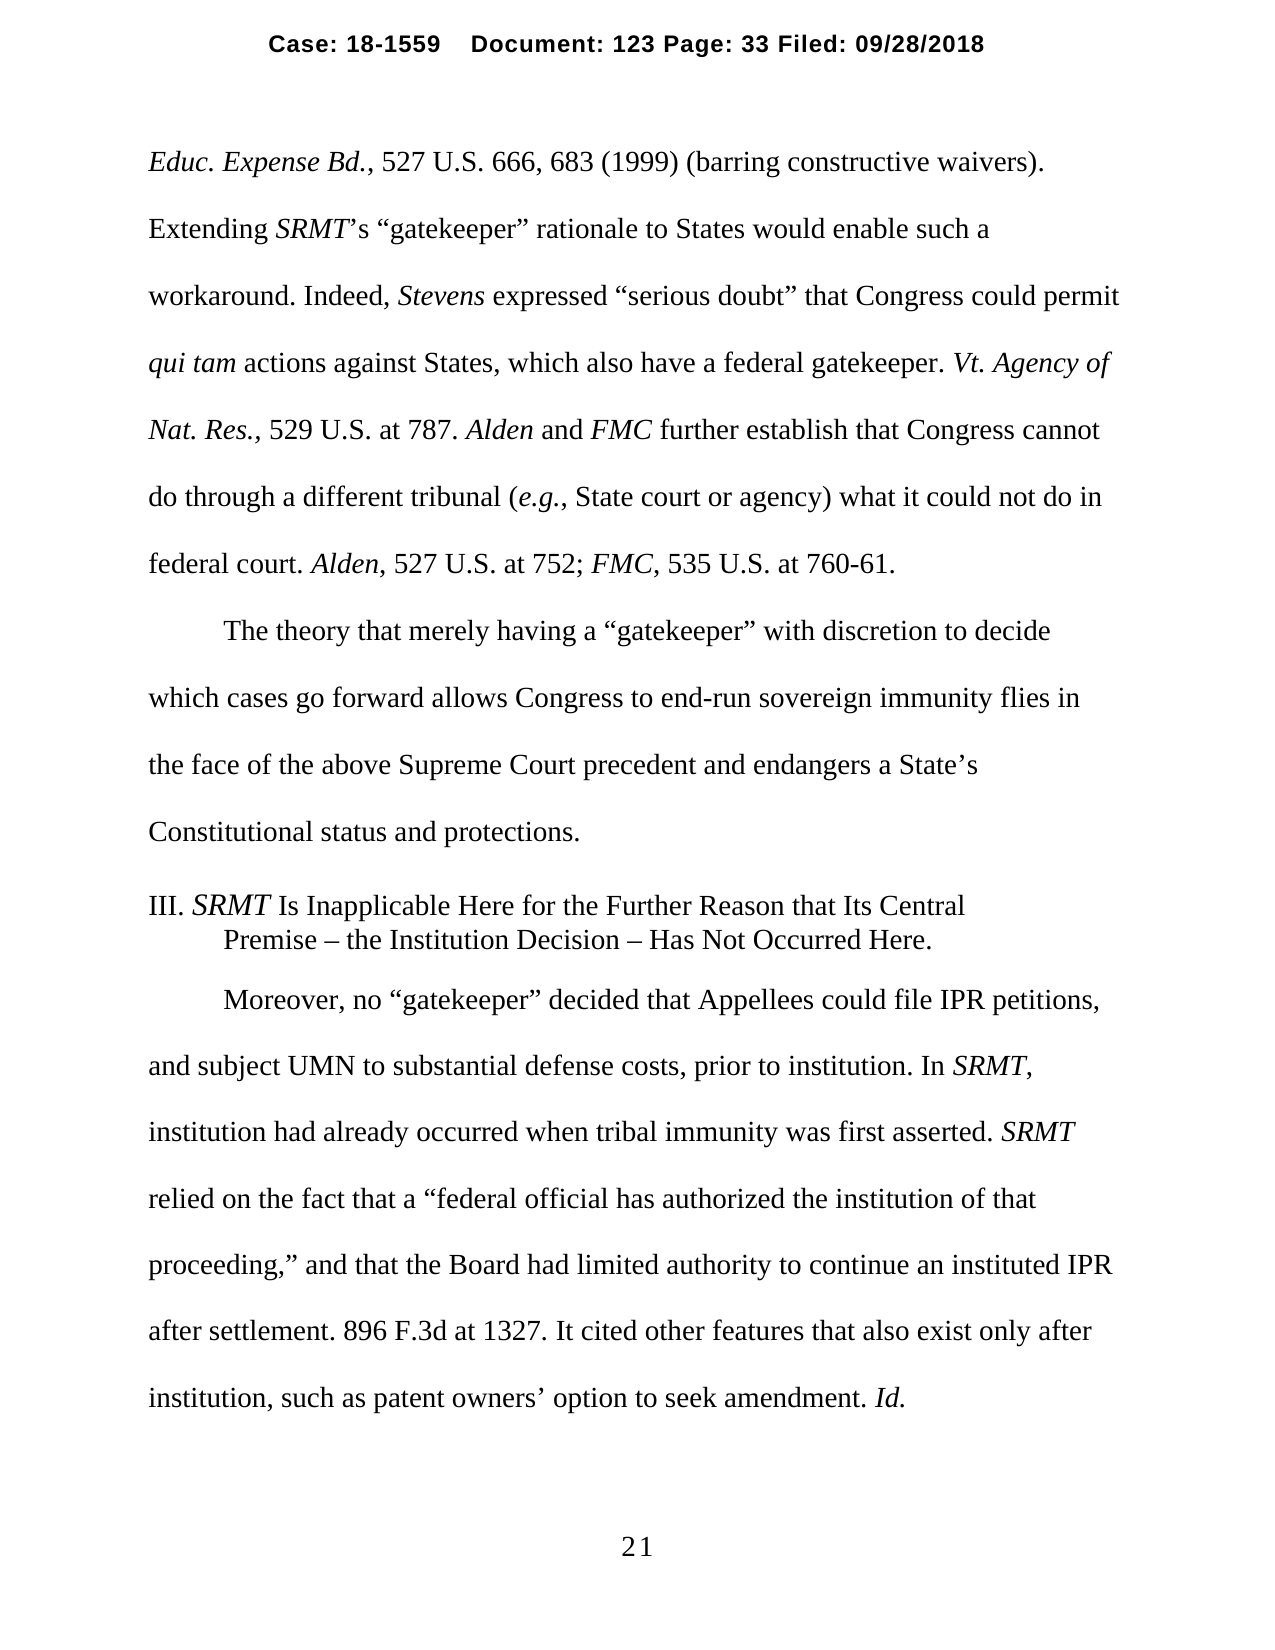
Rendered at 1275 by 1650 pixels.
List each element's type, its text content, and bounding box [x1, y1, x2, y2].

text 21 [148, 1530, 1126, 1563]
text III. SRMT Is Inapplicable Here for the Further Reason that Its Central Premise – the Institution Decision – Has Not Occurred Here. [148, 889, 1066, 956]
text Moreover, no “gatekeeper” decided that Appellees could file IPR petitions, and subject UMN to substantial defense costs, prior to institution. In SRMT, institution had already occurred when tribal immunity was first asserted. SRMT relied on the fact that a “federal official has authorized the institution of that proceeding,” and that the Board had limited authority to continue an instituted IPR after settlement. 896 F.3d at 1327. It cited other features that also exist only after institution, such as patent owners’ option to seek amendment. Id. [148, 956, 1126, 1421]
text Case: 18-1559 Document: 123 Page: 33 Filed: 09/28/2018 [268, 30, 1126, 58]
text The theory that merely having a “gatekeeper” with discretion to decide which cases go forward allows Congress to end-run sovereign immunity flies in the face of the above Supreme Court precedent and endangers a State’s Constitutional status and protections. [148, 587, 1088, 855]
text Educ. Expense Bd., 527 U.S. 666, 683 (1999) (barring constructive waivers). Extending SRMT’s “gatekeeper” rationale to States would enable such a workaround. Indeed, Stevens expressed “serious doubt” that Congress could permit qui tam actions against States, which also have a federal gatekeeper. Vt. Agency of Nat. Res., 529 U.S. at 787. Alden and FMC further establish that Congress cannot do through a different tribunal (e.g., State court or agency) what it could not do in federal court. Alden, 527 U.S. at 752; FMC, 535 U.S. at 760-61. [148, 118, 1126, 587]
